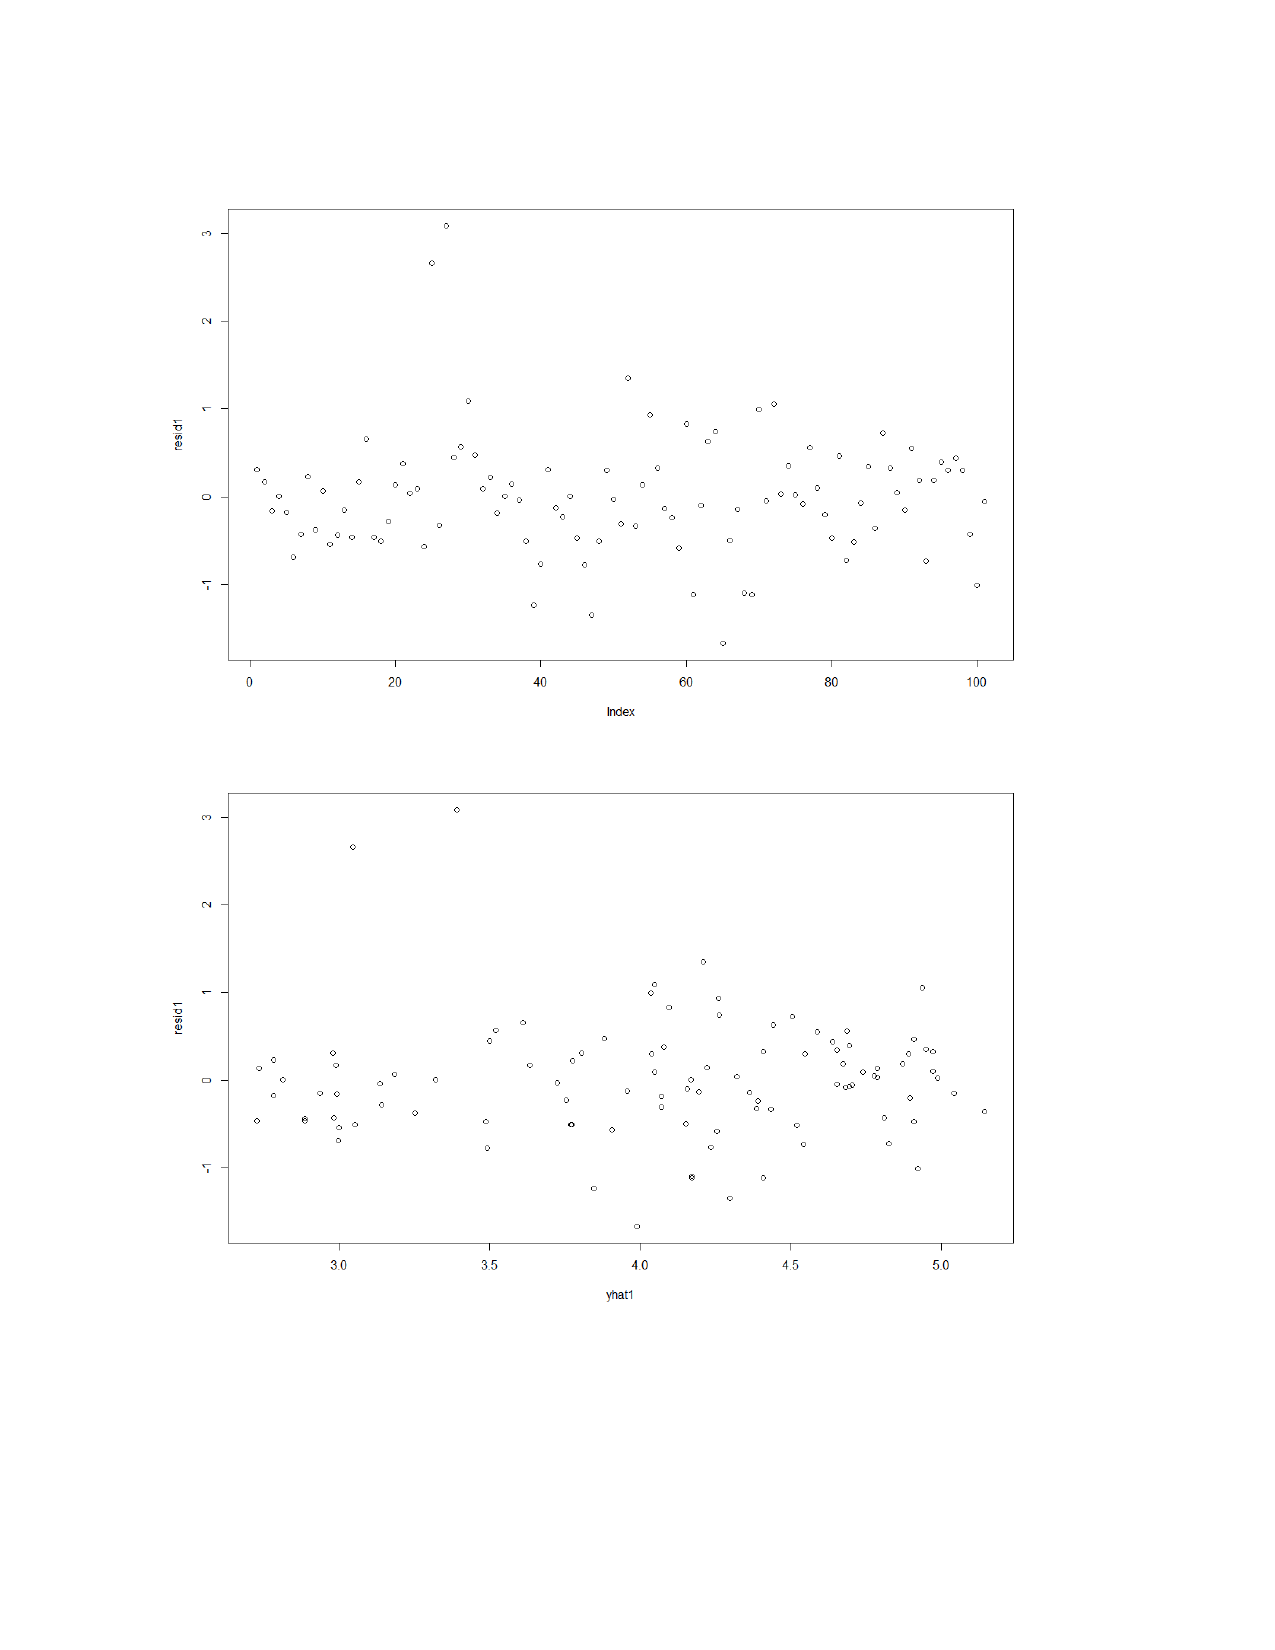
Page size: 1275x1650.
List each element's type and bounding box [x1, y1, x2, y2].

picture [168, 150, 1044, 1317]
